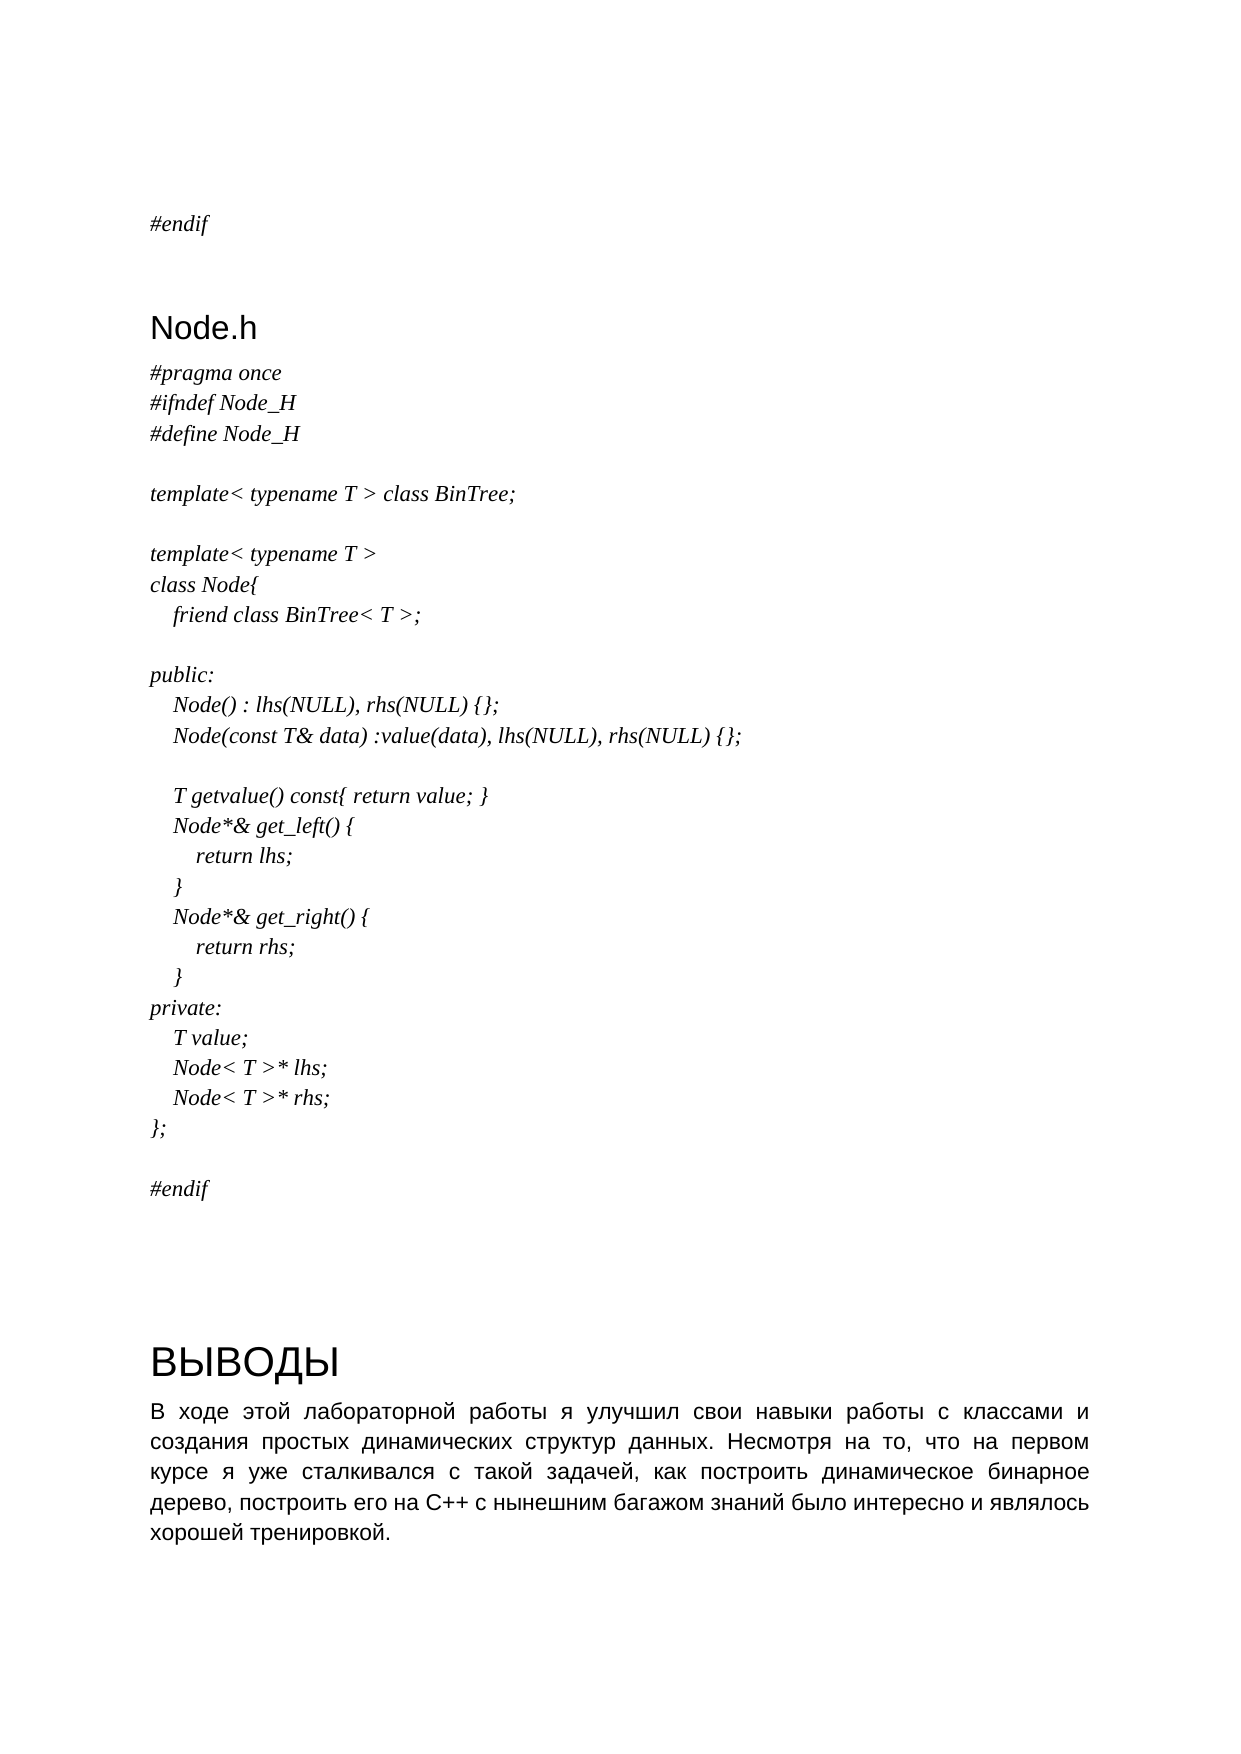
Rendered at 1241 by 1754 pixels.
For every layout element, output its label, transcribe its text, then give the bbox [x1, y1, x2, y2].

text Node< T >* rhs; [150, 1084, 1090, 1111]
subtitle ВЫВОДЫ [150, 1337, 1090, 1385]
text Node() : lhs(NULL), rhs(NULL) {}; [150, 692, 1090, 718]
text #ifndef Node_H [150, 389, 1090, 416]
text Node*& get_left() { [150, 812, 1090, 839]
text private: [150, 994, 1090, 1020]
text }; [150, 1114, 1090, 1141]
text } [150, 963, 1090, 990]
text template< typename T > class BinTree; [150, 480, 1090, 506]
text return lhs; [150, 843, 1090, 869]
text #endif [150, 210, 1090, 237]
text T getvalue() const{ return value; } [150, 782, 1090, 808]
text #endif [150, 1175, 1090, 1201]
text В ходе этой лабораторной работы я улучшил свои навыки работы с классами и создания простых динамических структур данных. Несмотря на то, что на первом курсе я уже сталкивался с такой задачей, как построить динамическое бинарное дерево, построить его на С++ с нынешним багажом знаний было интересно и являлось хорошей тренировкой. [150, 1398, 1090, 1545]
text template< typename T > [150, 541, 1090, 567]
text friend class BinTree< T >; [150, 601, 1090, 627]
text Node(const T& data) :value(data), lhs(NULL), rhs(NULL) {}; [150, 722, 1090, 748]
text T value; [150, 1024, 1090, 1050]
text Node< T >* lhs; [150, 1054, 1090, 1080]
text Node*& get_right() { [150, 903, 1090, 929]
text class Node{ [150, 571, 1090, 597]
subtitle Node.h [150, 308, 1090, 347]
text return rhs; [150, 933, 1090, 959]
text #pragma once [150, 359, 1090, 386]
text public: [150, 661, 1090, 688]
text } [150, 873, 1090, 899]
text #define Node_H [150, 420, 1090, 446]
